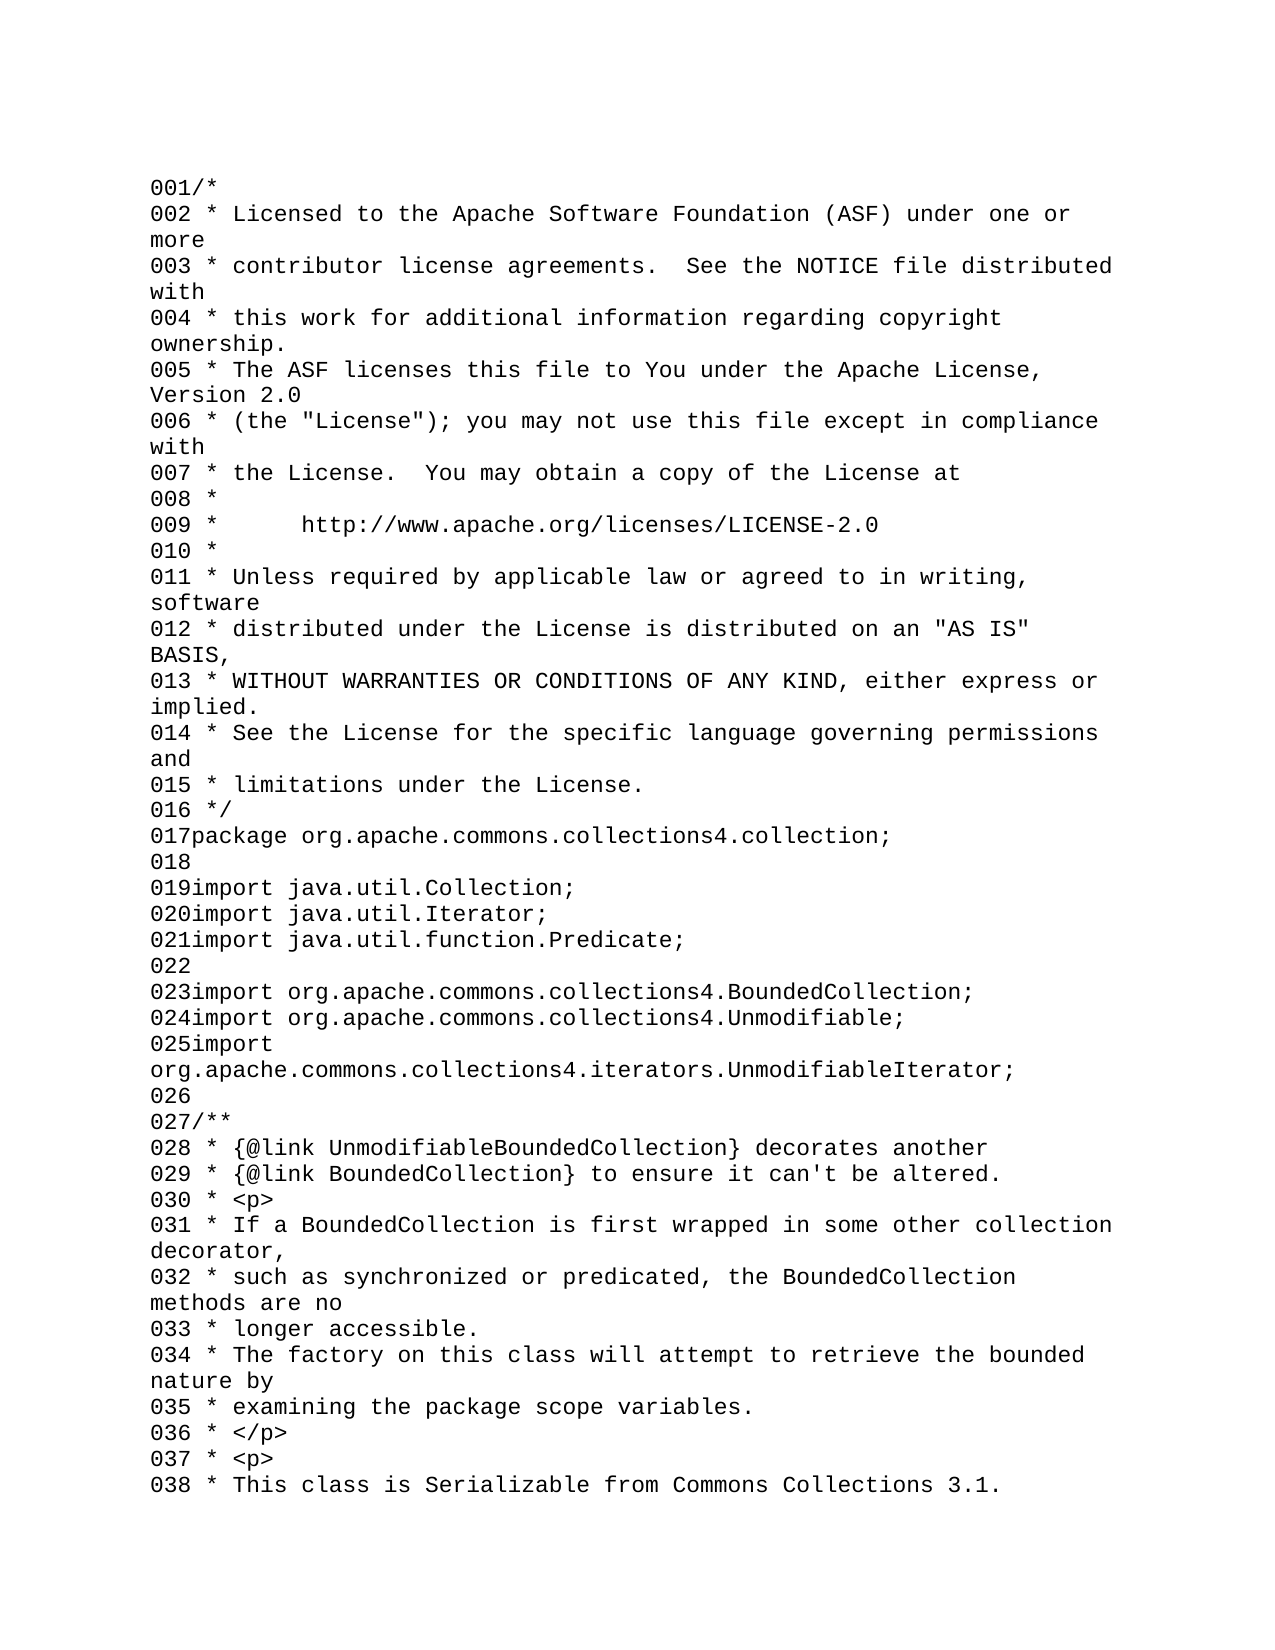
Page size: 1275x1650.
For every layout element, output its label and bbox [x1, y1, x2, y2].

text [150, 176, 1125, 1499]
